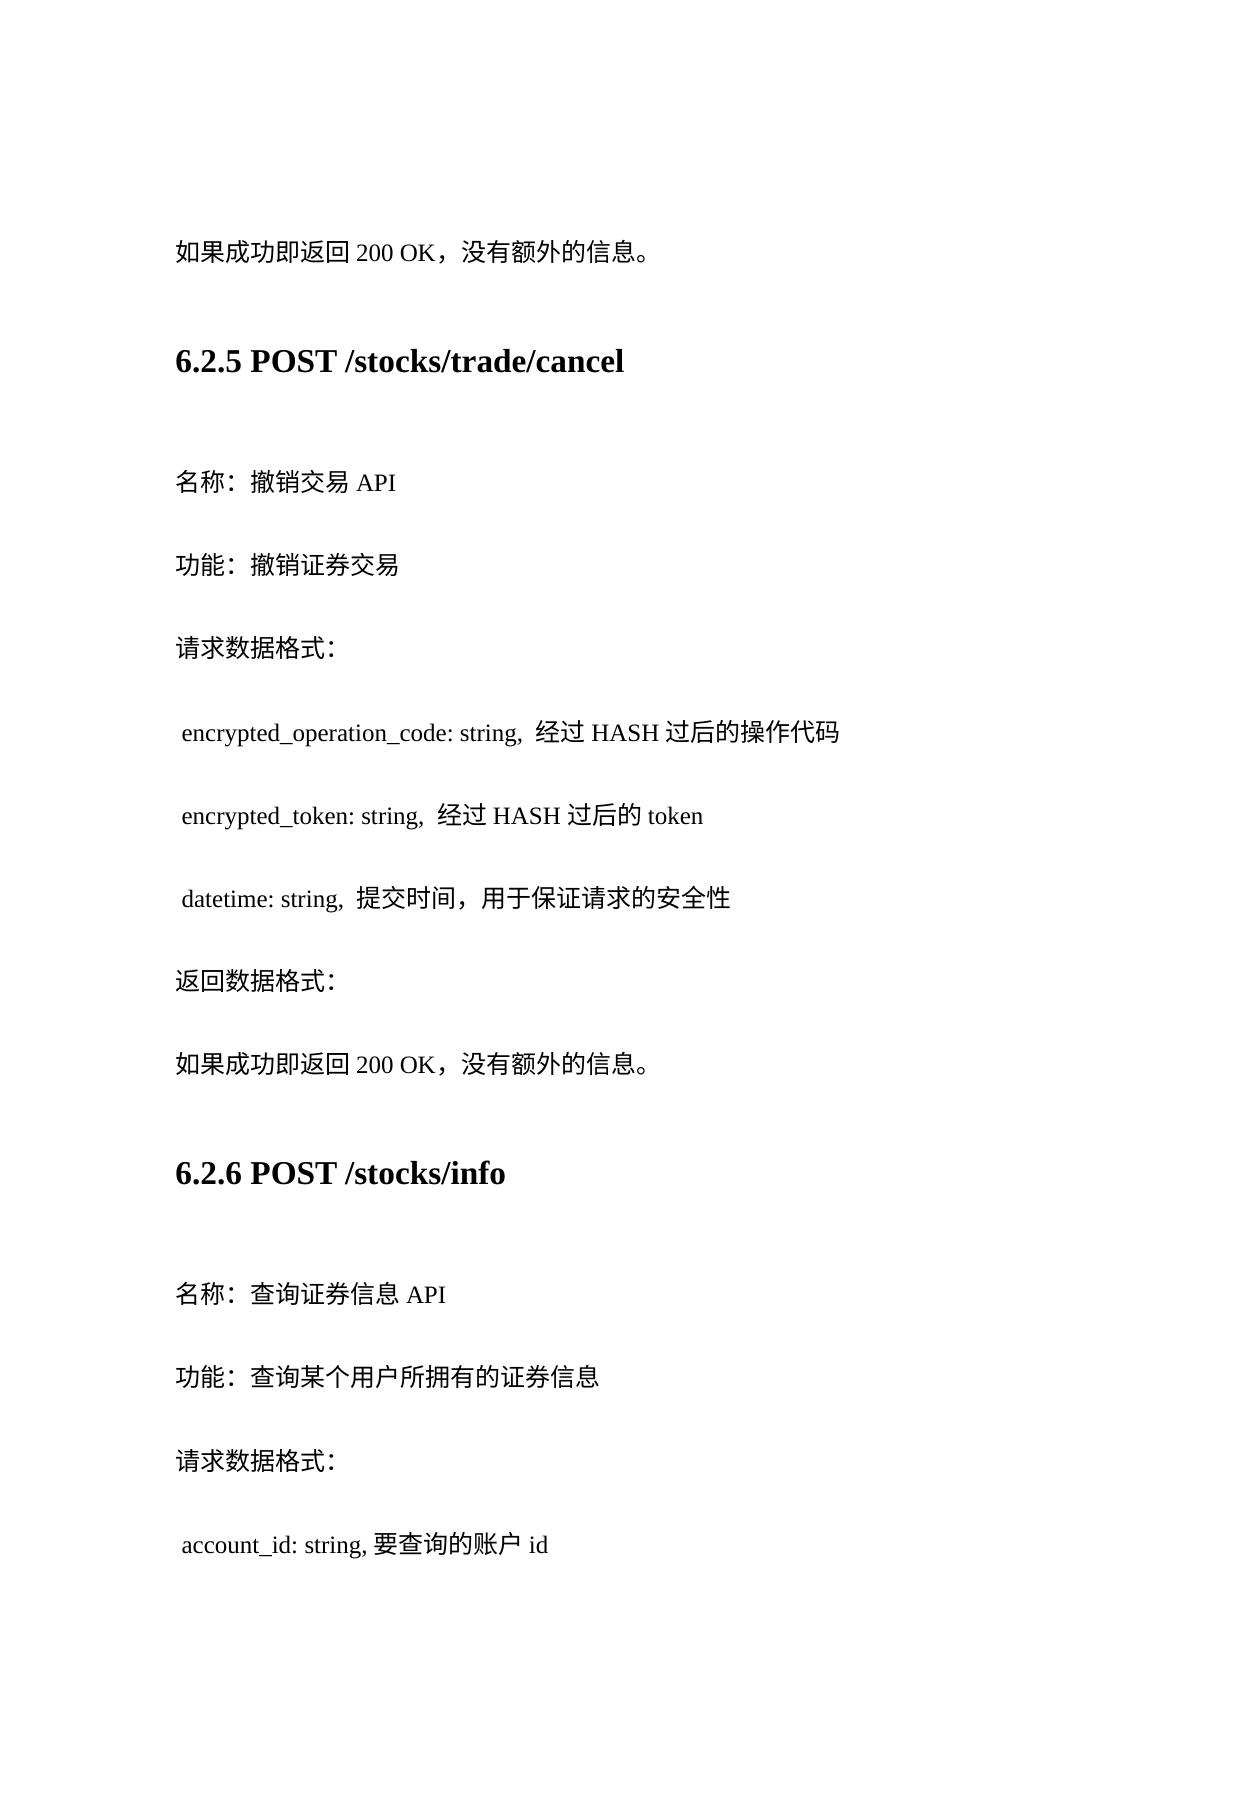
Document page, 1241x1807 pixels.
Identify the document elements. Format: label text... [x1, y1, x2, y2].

text encrypted_token: string, 经过 HASH 过后的 token [175, 781, 1122, 846]
text 名称：撤销交易 API [175, 448, 1122, 513]
text 请求数据格式： [175, 1427, 1122, 1492]
text 如果成功即返回 200 OK，没有额外的信息。 [175, 1030, 1122, 1095]
text datetime: string, 提交时间，用于保证请求的安全性 [175, 864, 1122, 929]
text 功能：查询某个用户所拥有的证券信息 [175, 1343, 1122, 1408]
text 请求数据格式： [175, 614, 1122, 679]
text 功能：撤销证券交易 [175, 531, 1122, 596]
text 名称：查询证券信息 API [175, 1260, 1122, 1325]
subtitle 6.2.6 POST /stocks/info [175, 1140, 1122, 1205]
text 如果成功即返回 200 OK，没有额外的信息。 [175, 218, 1122, 283]
text account_id: string, 要查询的账户id [175, 1510, 1122, 1575]
subtitle 6.2.5 POST /stocks/trade/cancel [175, 328, 1122, 393]
text 返回数据格式： [175, 947, 1122, 1012]
text encrypted_operation_code: string, 经过 HASH 过后的操作代码 [175, 698, 1122, 763]
